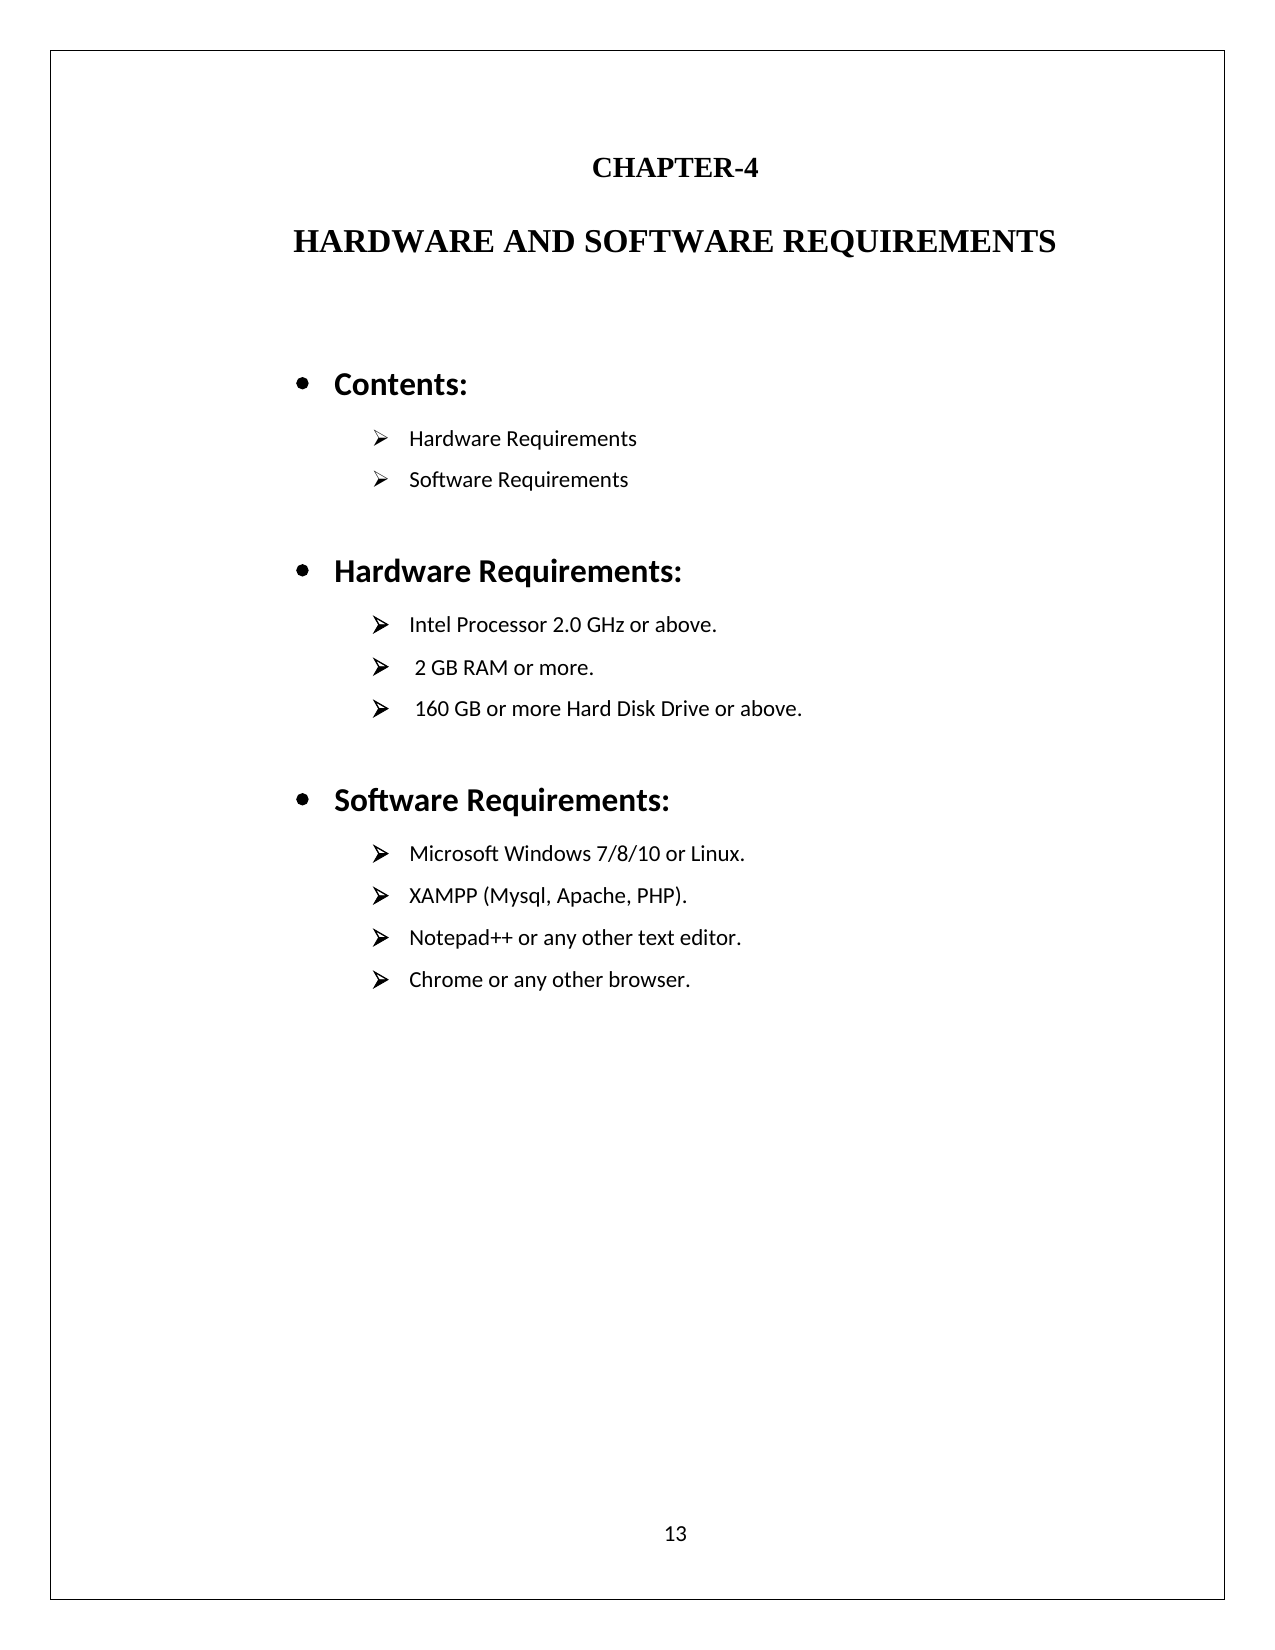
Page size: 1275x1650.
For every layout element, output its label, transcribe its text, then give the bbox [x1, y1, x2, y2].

list 160 GB or more Hard Disk Drive or above. [372, 694, 1125, 723]
list Software Requirements: [297, 778, 1125, 819]
list XAMPP (Mysql, Apache, PHP). [372, 882, 1125, 909]
list Hardware Requirements: [297, 549, 1125, 590]
list Chrome or any other browser. [372, 966, 1125, 993]
list Software Requirements [372, 466, 1125, 494]
list Notepad++ or any other text editor. [372, 923, 1125, 952]
list 2 GB RAM or more. [372, 653, 1125, 681]
list Contents: [297, 363, 1125, 403]
list Hardware Requirements [372, 424, 1125, 452]
text HARDWARE AND SOFTWARE REQUIREMENTS [225, 221, 1125, 259]
text CHAPTER-4 [225, 150, 1125, 183]
list Microsoft Windows 7/8/10 or Linux. [372, 839, 1125, 868]
list Intel Processor 2.0 GHz or above. [372, 611, 1125, 639]
